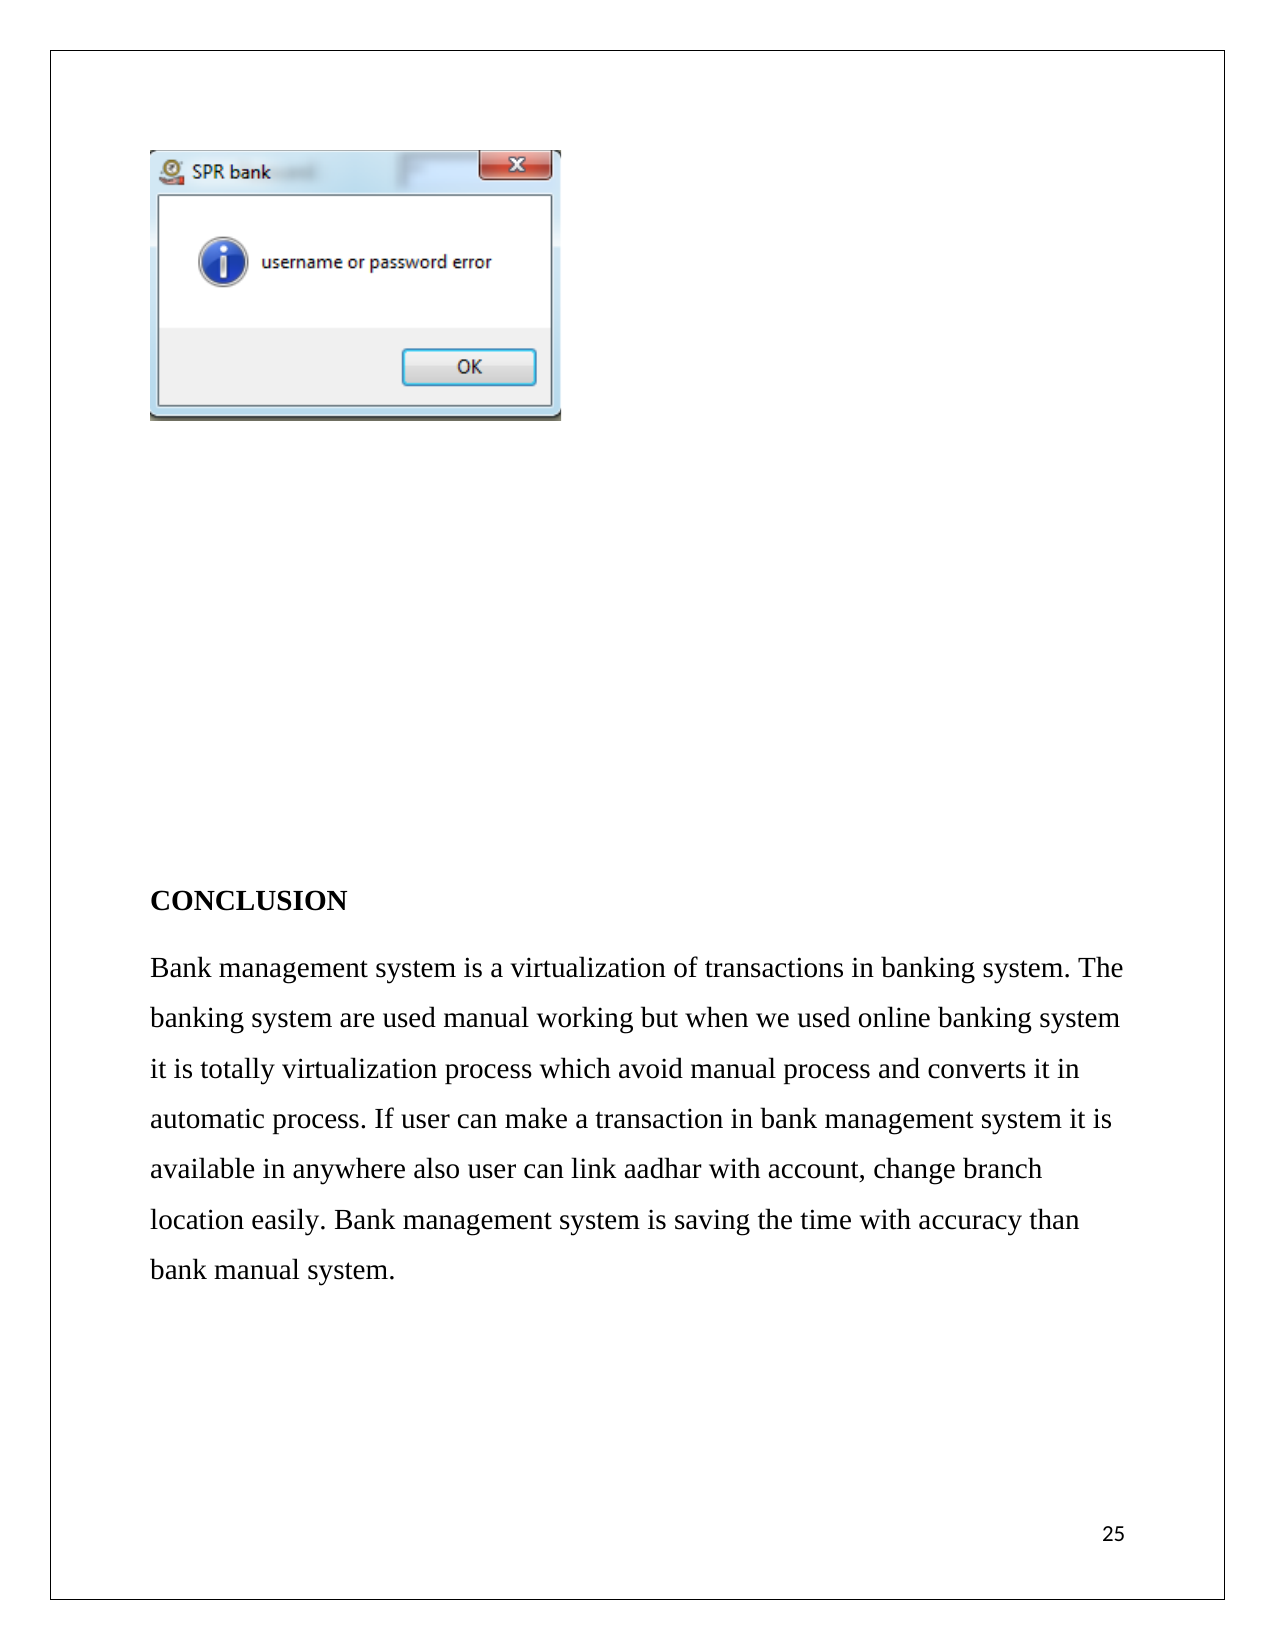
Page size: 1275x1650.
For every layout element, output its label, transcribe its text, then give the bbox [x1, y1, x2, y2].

text CONCLUSION [150, 883, 1125, 917]
picture [150, 150, 562, 421]
text Bank management system is a virtualization of transactions in banking system. The banking system are used manual working but when we used online banking system it is totally virtualization process which avoid manual process and converts it in automatic process. If user can make a transaction in bank management system it is available in anywhere also user can link aadhar with account, change branch location easily. Bank management system is saving the time with accuracy than bank manual system. [150, 950, 1125, 1286]
